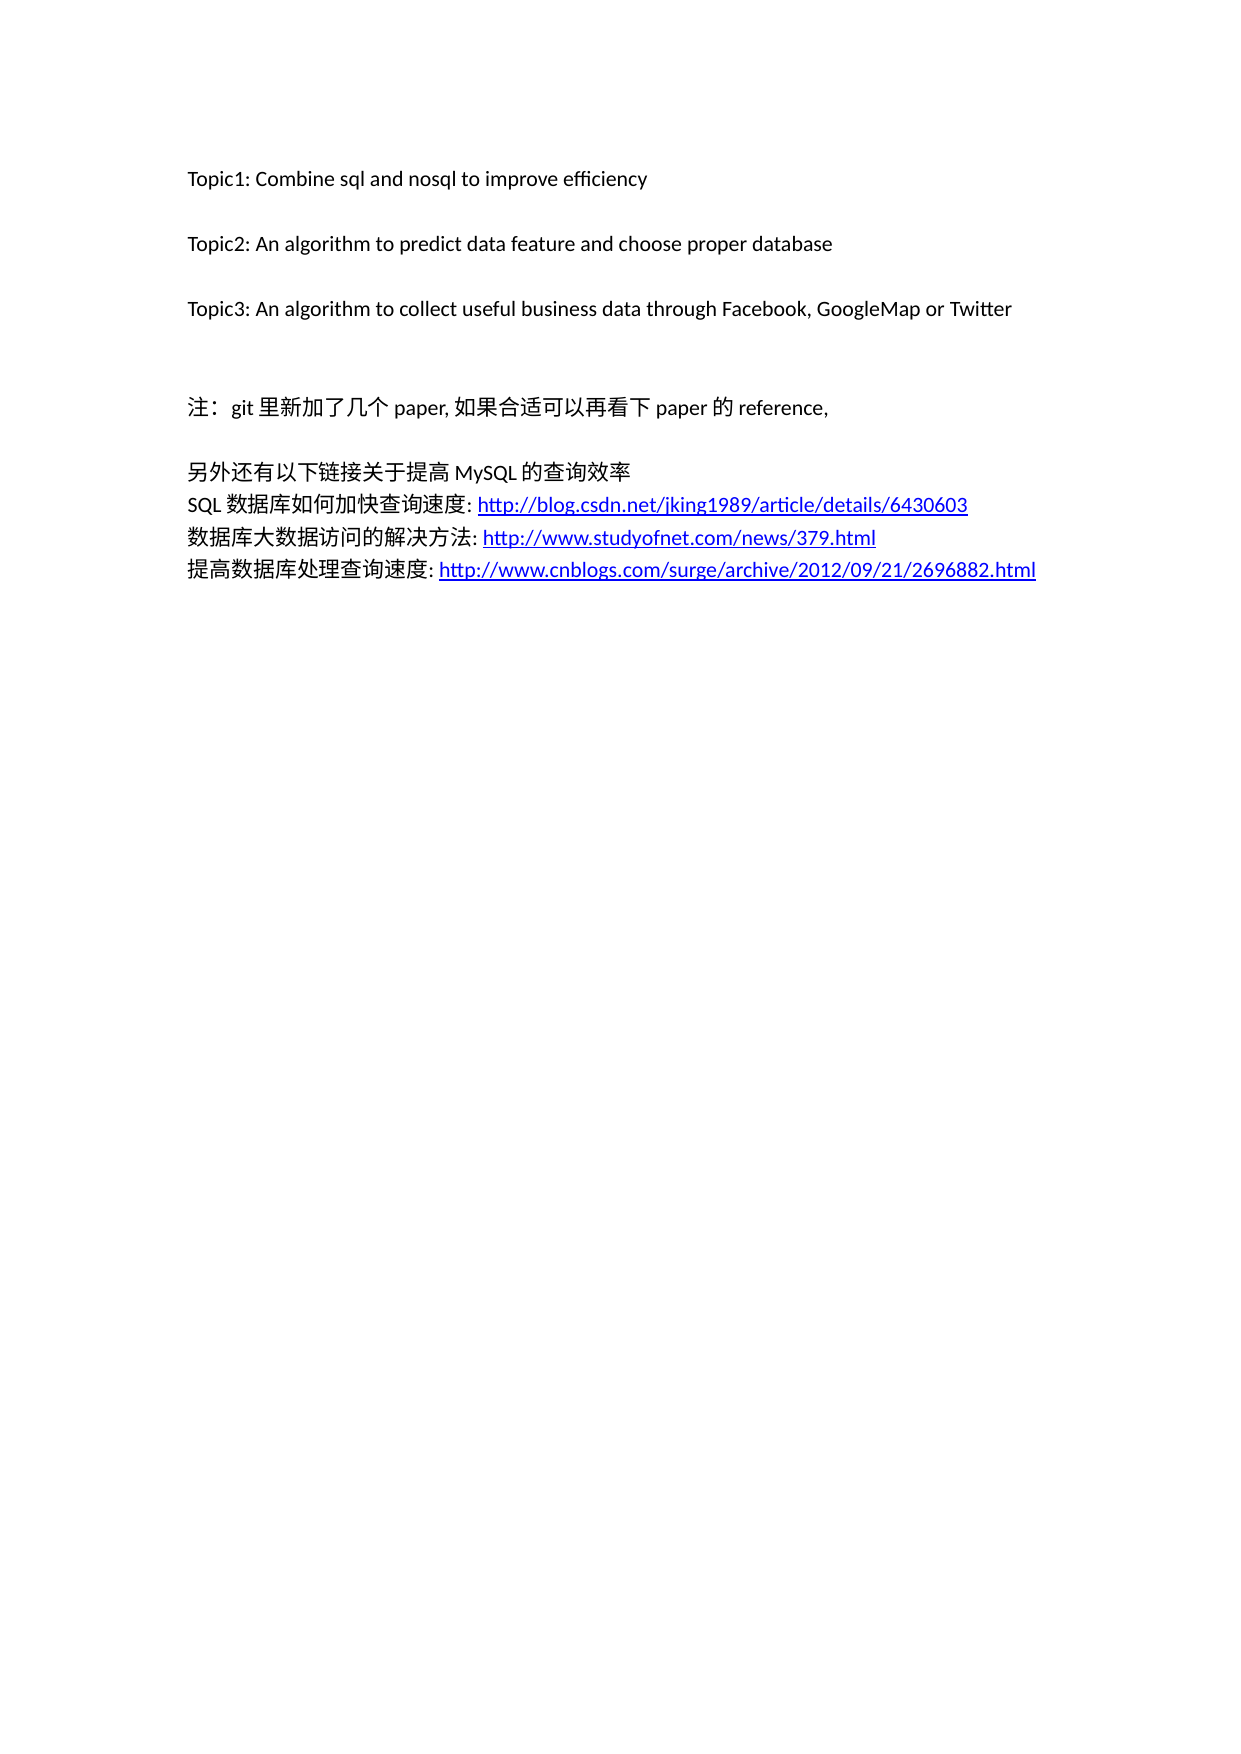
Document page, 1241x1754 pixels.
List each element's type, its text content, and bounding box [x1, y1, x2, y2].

text Topic2: An algorithm to predict data feature and choose proper database [187, 227, 1053, 259]
text 数据库大数据访问的解决方法: http://www.studyofnet.com/news/379.html [187, 519, 1053, 552]
text Topic1: Combine sql and nosql to improve efficiency [187, 162, 1053, 194]
text Topic3: An algorithm to collect useful business data through Facebook, GoogleMap or Twitter [187, 292, 1053, 324]
text SQL数据库如何加快查询速度: http://blog.csdn.net/jking1989/article/details/6430603 [187, 487, 1053, 519]
text 另外还有以下链接关于提高MySQL的查询效率 [187, 454, 1053, 487]
text 提高数据库处理查询速度: http://www.cnblogs.com/surge/archive/2012/09/21/2696882.html [187, 552, 1053, 584]
text 注：git里新加了几个paper, 如果合适可以再看下paper的reference, [187, 389, 1053, 422]
